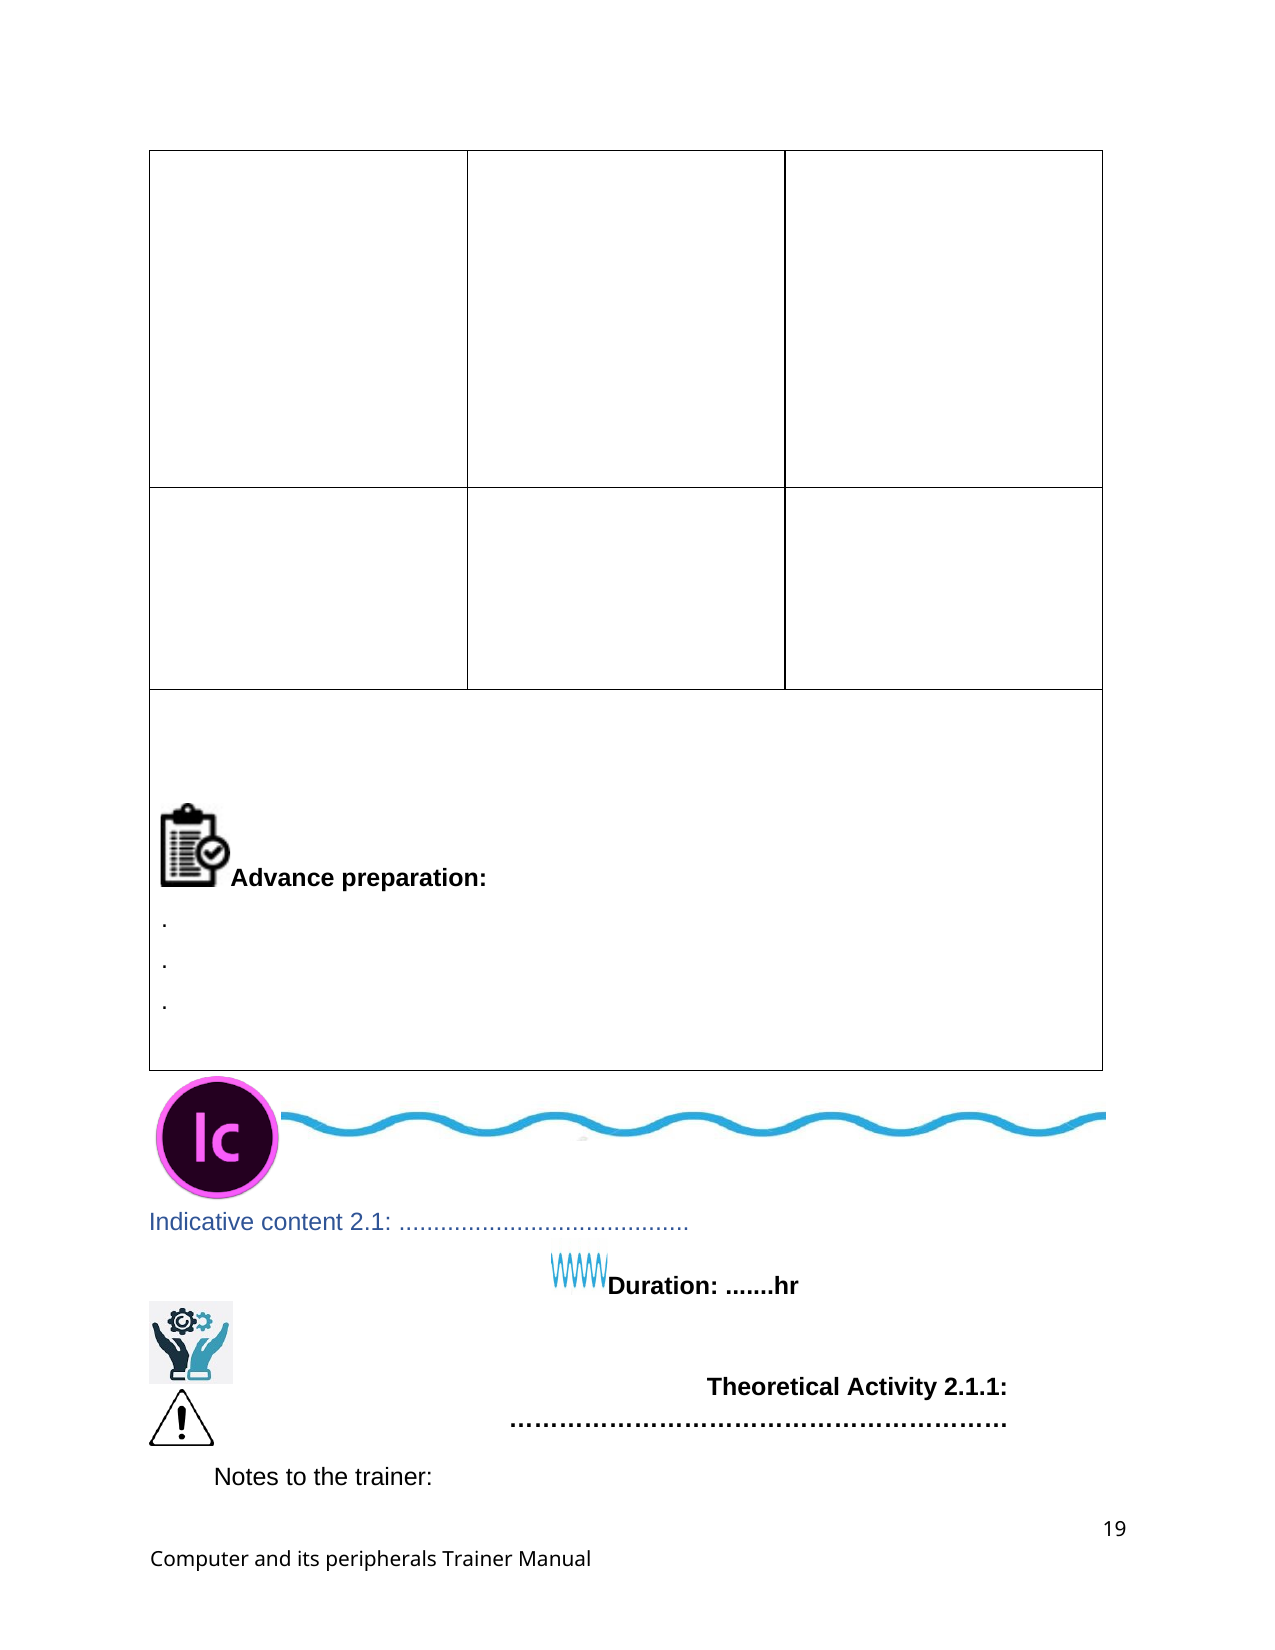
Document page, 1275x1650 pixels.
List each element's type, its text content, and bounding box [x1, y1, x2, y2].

table_cell [468, 151, 784, 487]
table_cell [150, 151, 467, 487]
table_cell Advance preparation: . . . [150, 690, 1102, 1070]
table_cell [786, 488, 1102, 689]
picture [160, 803, 231, 887]
picture [149, 1301, 233, 1384]
table_cell [468, 488, 784, 689]
text Duration: .......hr [226, 1238, 1124, 1300]
text Theoretical Activity 2.1.1: …………………………………………………… [150, 1372, 1008, 1433]
picture [150, 1071, 1106, 1205]
picture [149, 1389, 214, 1446]
text Indicative content 2.1: .......................................... [148, 1207, 1125, 1236]
text Notes to the trainer: [213, 1462, 1125, 1491]
table_cell [786, 151, 1102, 487]
picture [551, 1238, 608, 1295]
table_cell [150, 488, 467, 689]
